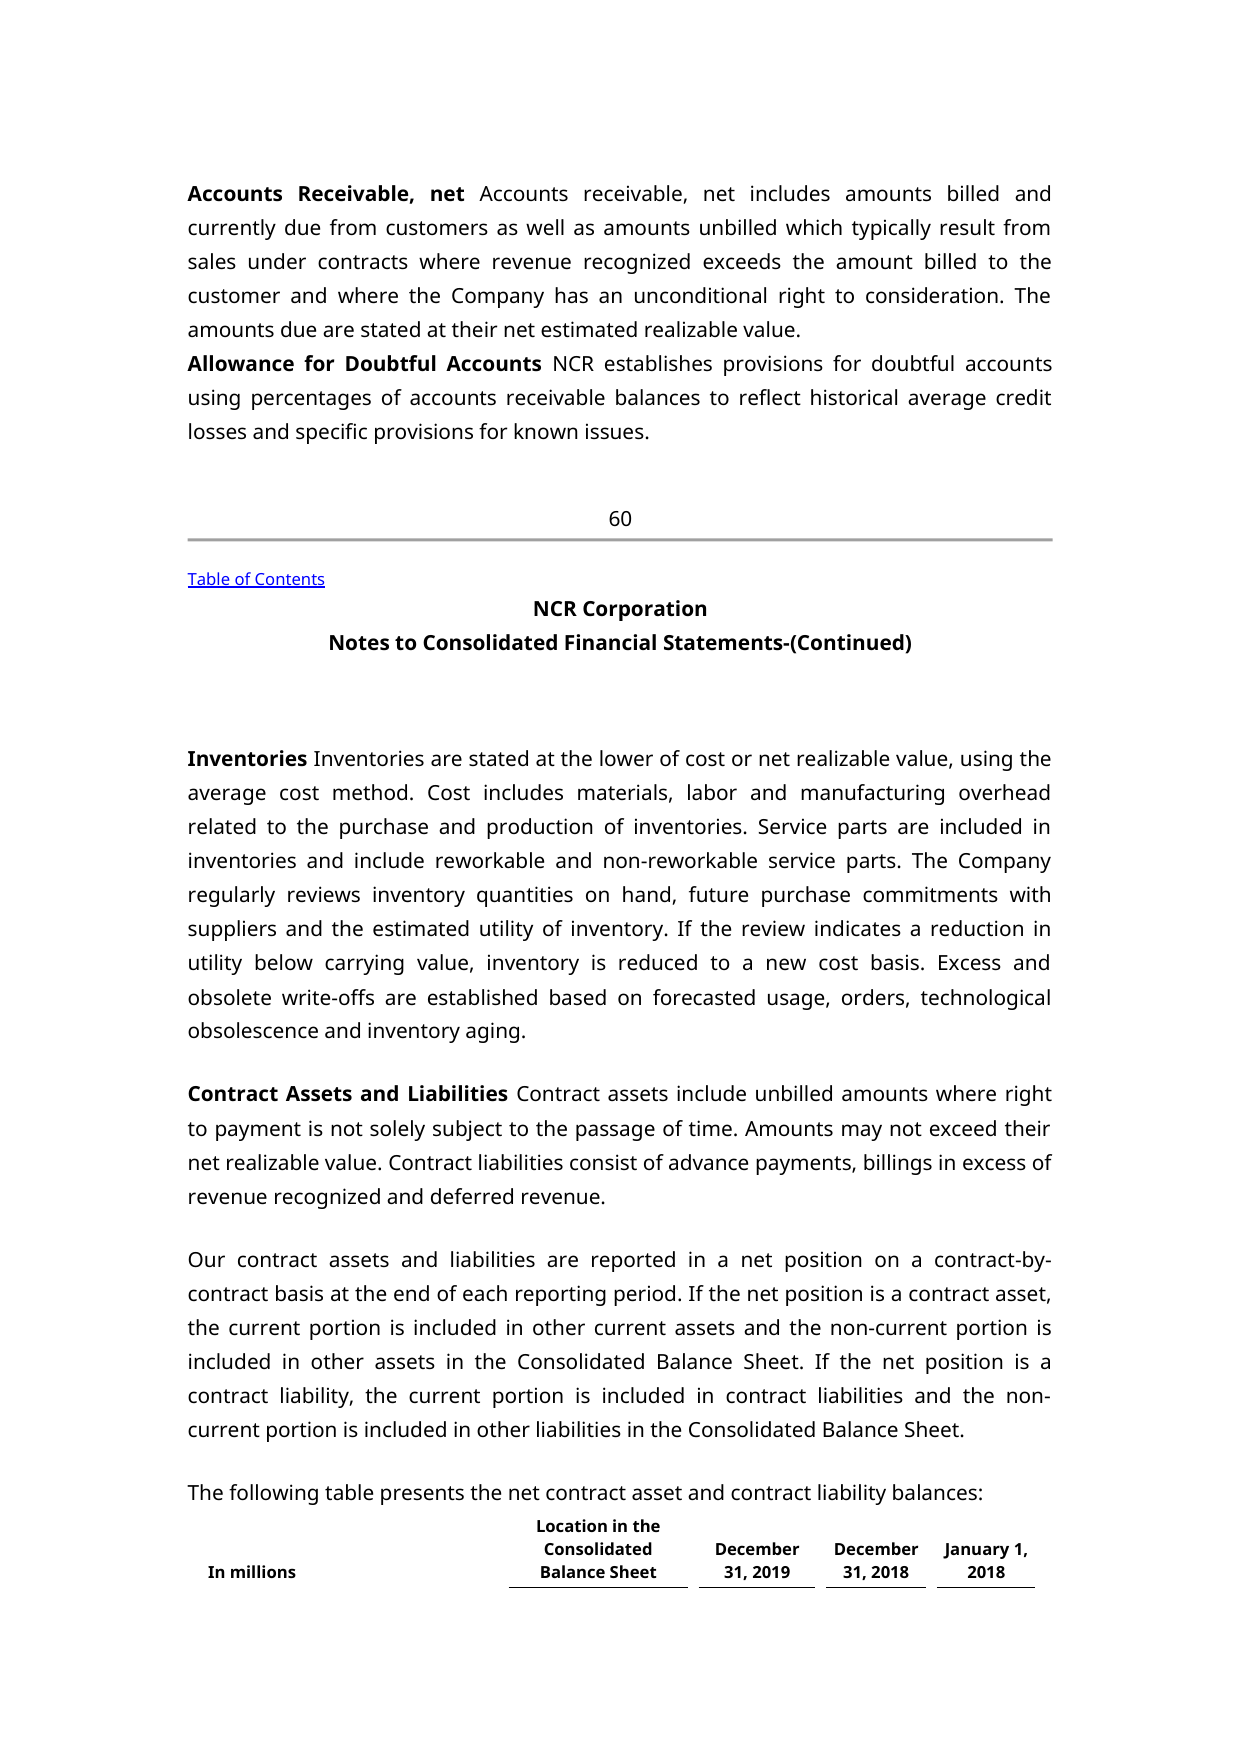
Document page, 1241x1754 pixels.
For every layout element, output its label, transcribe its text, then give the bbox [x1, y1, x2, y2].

text 60 [187, 504, 1053, 533]
text Inventories Inventories are stated at the lower of cost or net realizable value, using the average cost method. Cost includes materials, labor and manufacturing overhead related to the purchase and production of inventories. Service parts are included in inventories and include reworkable and non-reworkable service parts. The Company regularly reviews inventory quantities on hand, future purchase commitments with suppliers and the estimated utility of inventory. If the review indicates a reduction in utility below carrying value, inventory is reduced to a new cost basis. Excess and obsolete write-offs are established based on forecasted usage, orders, technological obsolescence and inventory aging. [187, 744, 1053, 1045]
text Allowance for Doubtful Accounts NCR establishes provisions for doubtful accounts using percentages of accounts receivable balances to reflect historical average credit losses and specific provisions for known issues. [187, 349, 1053, 446]
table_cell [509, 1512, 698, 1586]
text Table of Contents [187, 567, 1053, 590]
text The following table presents the net contract asset and contract liability balances: [187, 1478, 1053, 1506]
text Notes to Consolidated Financial Statements-(Continued) [187, 628, 1053, 657]
text NCR Corporation [187, 594, 1053, 623]
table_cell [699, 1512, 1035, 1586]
text Our contract assets and liabilities are reported in a net position on a contract-by-contract basis at the end of each reporting period. If the net position is a contract asset, the current portion is included in other current assets and the non-current portion is included in other assets in the Consolidated Balance Sheet. If the net position is a contract liability, the current portion is included in contract liabilities and the non-current portion is included in other liabilities in the Consolidated Balance Sheet. [187, 1245, 1053, 1443]
text Accounts Receivable, net Accounts receivable, net includes amounts billed and currently due from customers as well as amounts unbilled which typically result from sales under contracts where revenue recognized exceeds the amount billed to the customer and where the Company has an unconditional right to consideration. The amounts due are stated at their net estimated realizable value. [187, 179, 1053, 343]
text Contract Assets and Liabilities Contract assets include unbilled amounts where right to payment is not solely subject to the passage of time. Amounts may not exceed their net realizable value. Contract liabilities consist of advance payments, billings in excess of revenue recognized and deferred revenue. [187, 1079, 1053, 1210]
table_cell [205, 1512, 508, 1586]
